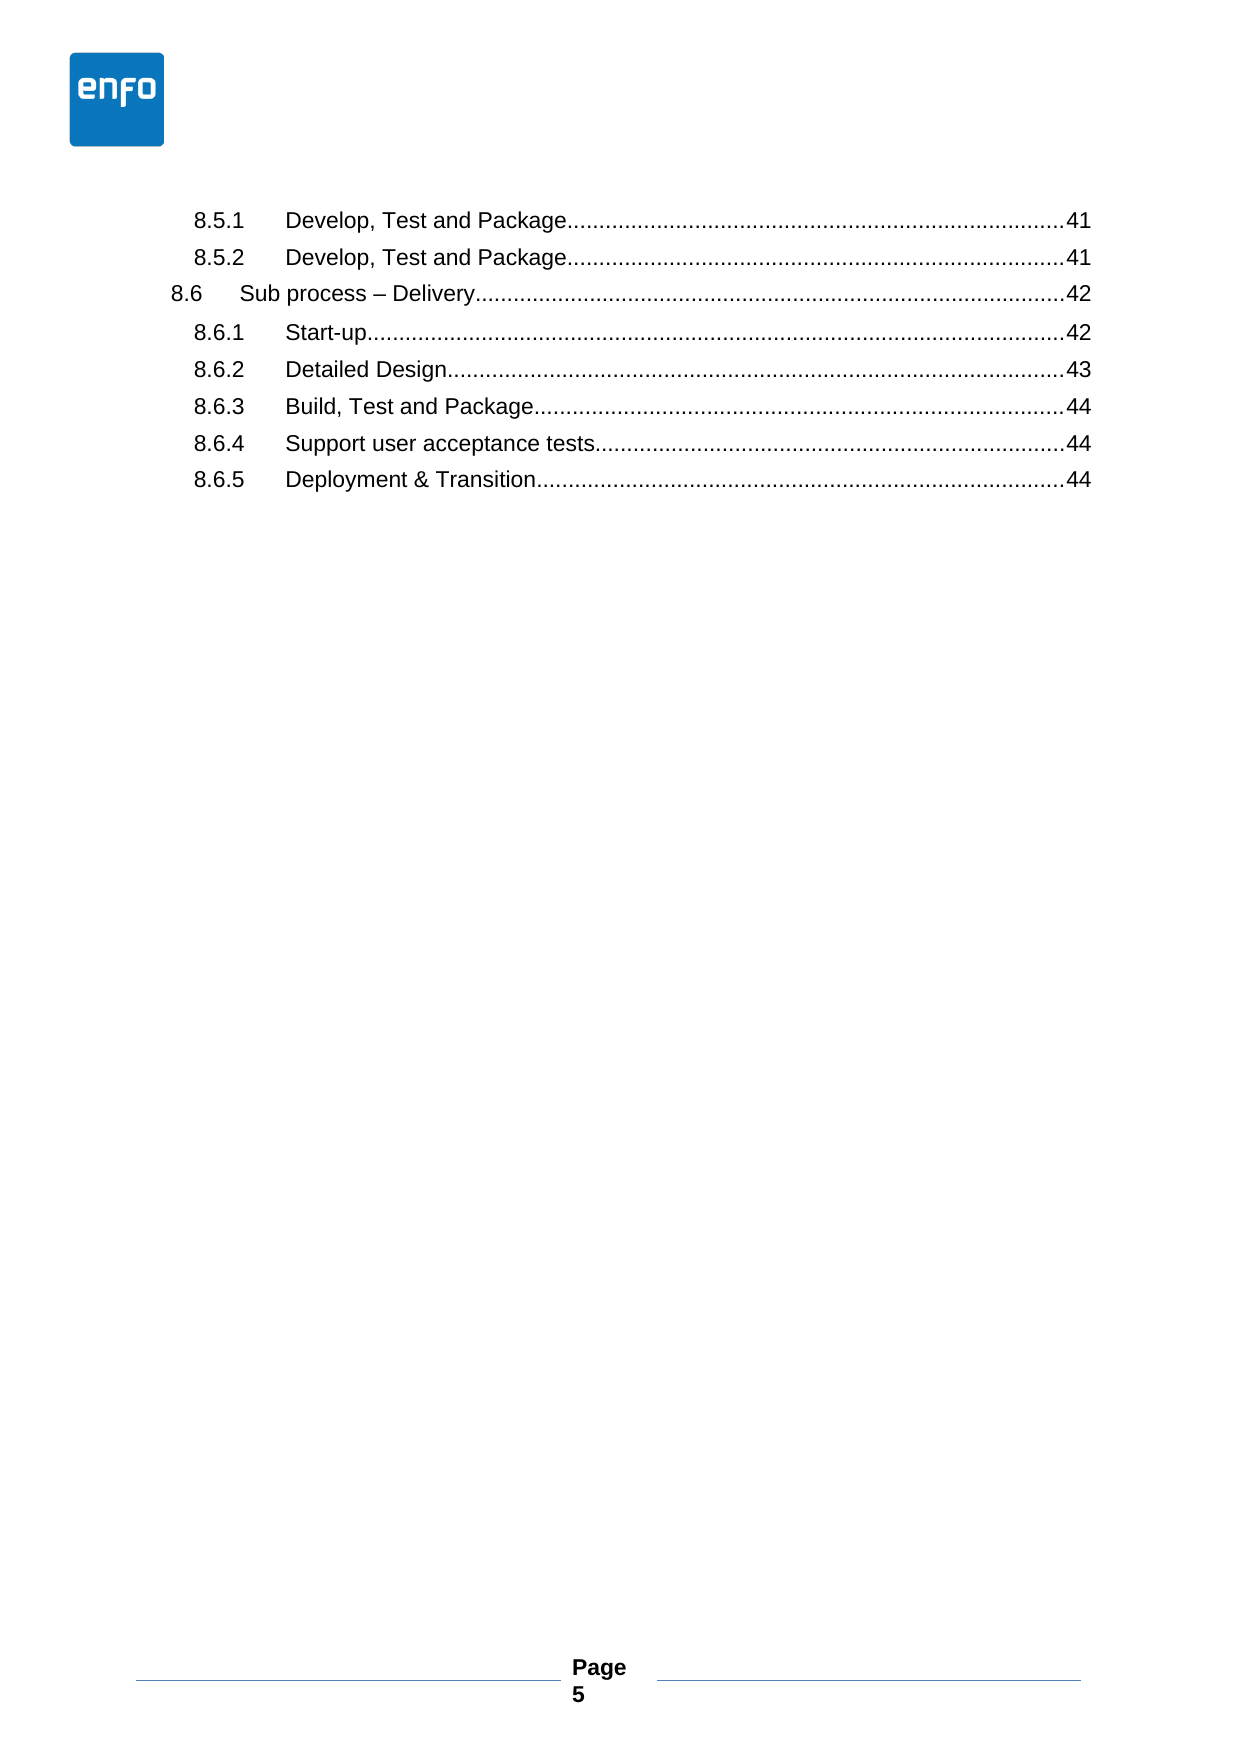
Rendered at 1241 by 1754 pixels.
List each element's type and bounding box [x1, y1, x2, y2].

picture [68, 52, 164, 147]
